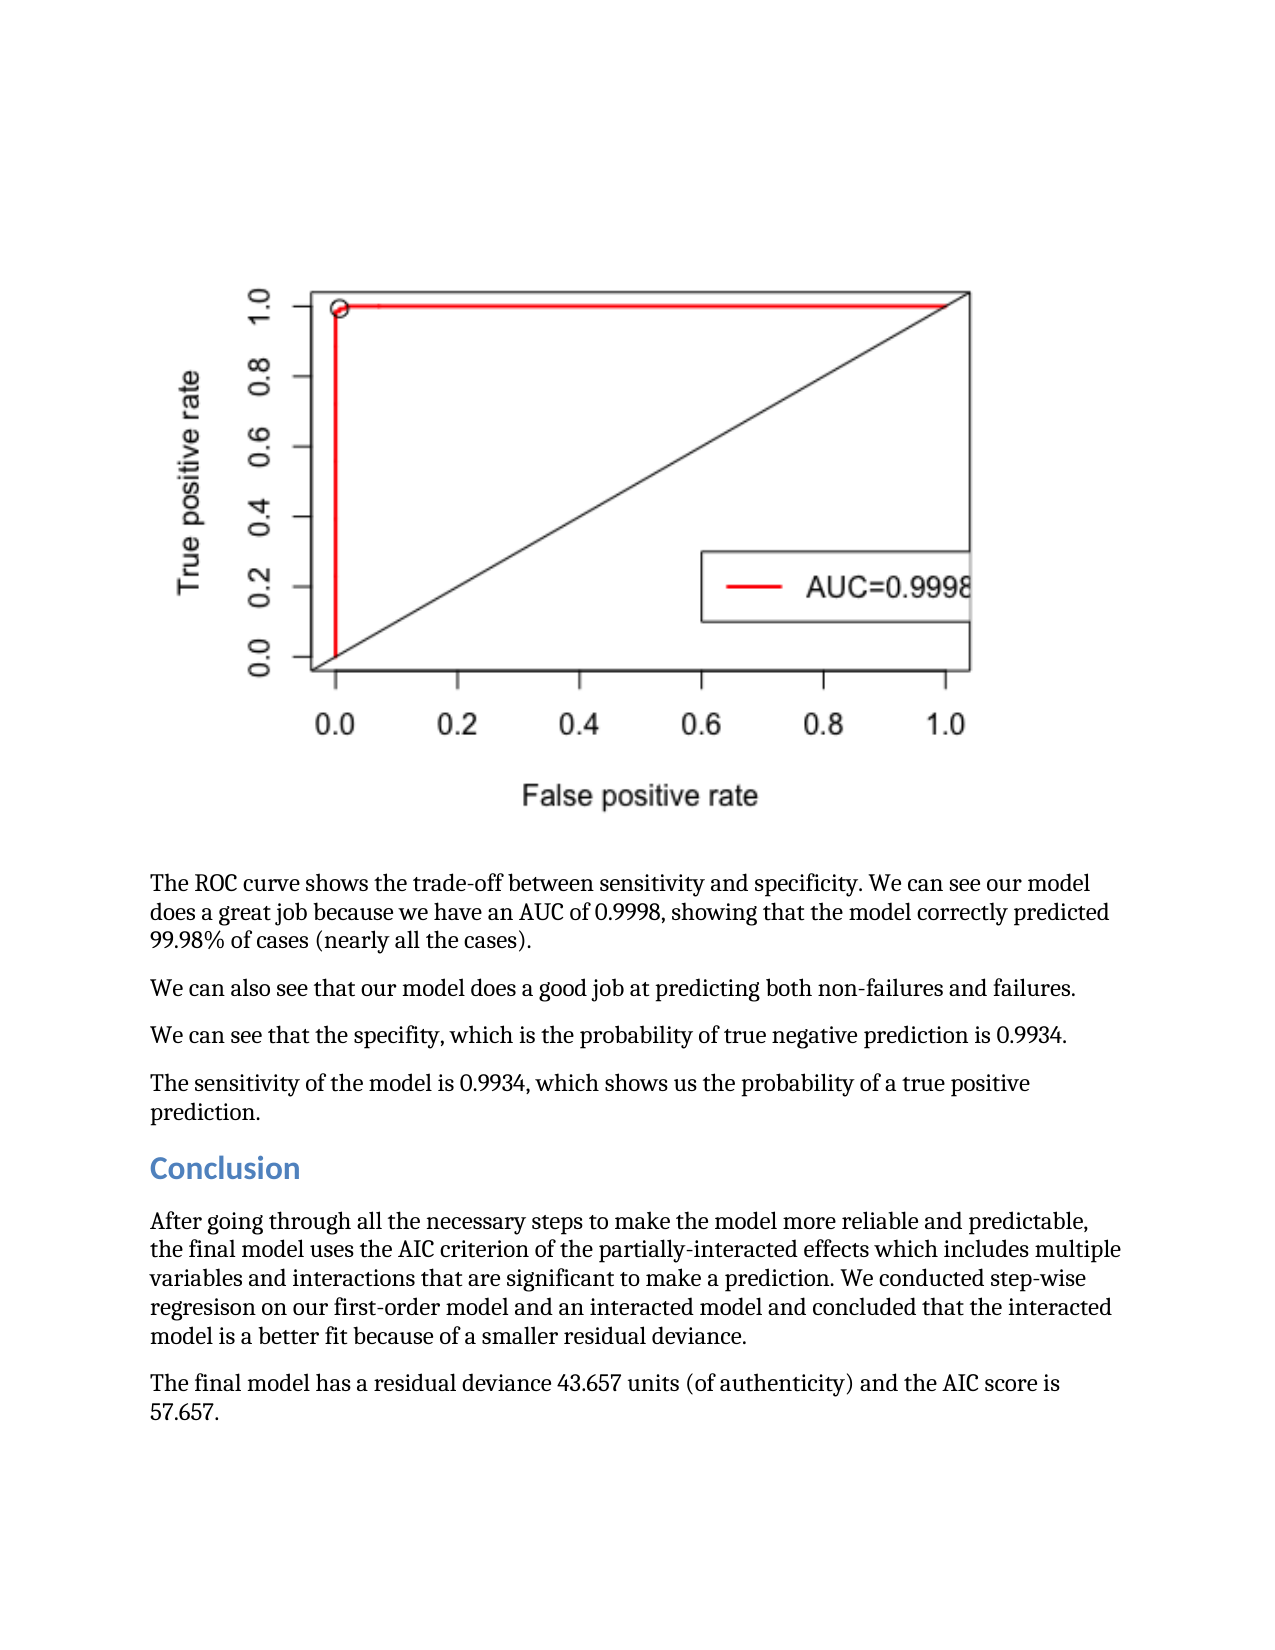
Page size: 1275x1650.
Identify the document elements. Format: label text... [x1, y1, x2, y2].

text After going through all the necessary steps to make the model more reliable and predictable, the final model uses the AIC criterion of the partially-interacted effects which includes multiple variables and interactions that are significant to make a prediction. We conducted step-wise regresison on our first-order model and an interacted model and concluded that the interacted model is a better fit because of a smaller residual deviance. [150, 1207, 1125, 1350]
subtitle Conclusion [150, 1147, 1125, 1188]
text The final model has a residual deviance 43.657 units (of authenticity) and the AIC score is 57.657. [150, 1369, 1125, 1427]
picture [168, 150, 1044, 850]
text The sensitivity of the model is 0.9934, which shows us the probability of a true positive prediction. [150, 1069, 1125, 1126]
text The ROC curve shows the trade-off between sensitivity and specificity. We can see our model does a great job because we have an AUC of 0.9998, showing that the model correctly predicted 99.98% of cases (nearly all the cases). [150, 869, 1125, 955]
text We can see that the specifity, which is the probability of true negative prediction is 0.9934. [150, 1021, 1125, 1050]
text We can also see that our model does a good job at predicting both non-failures and failures. [150, 974, 1125, 1002]
